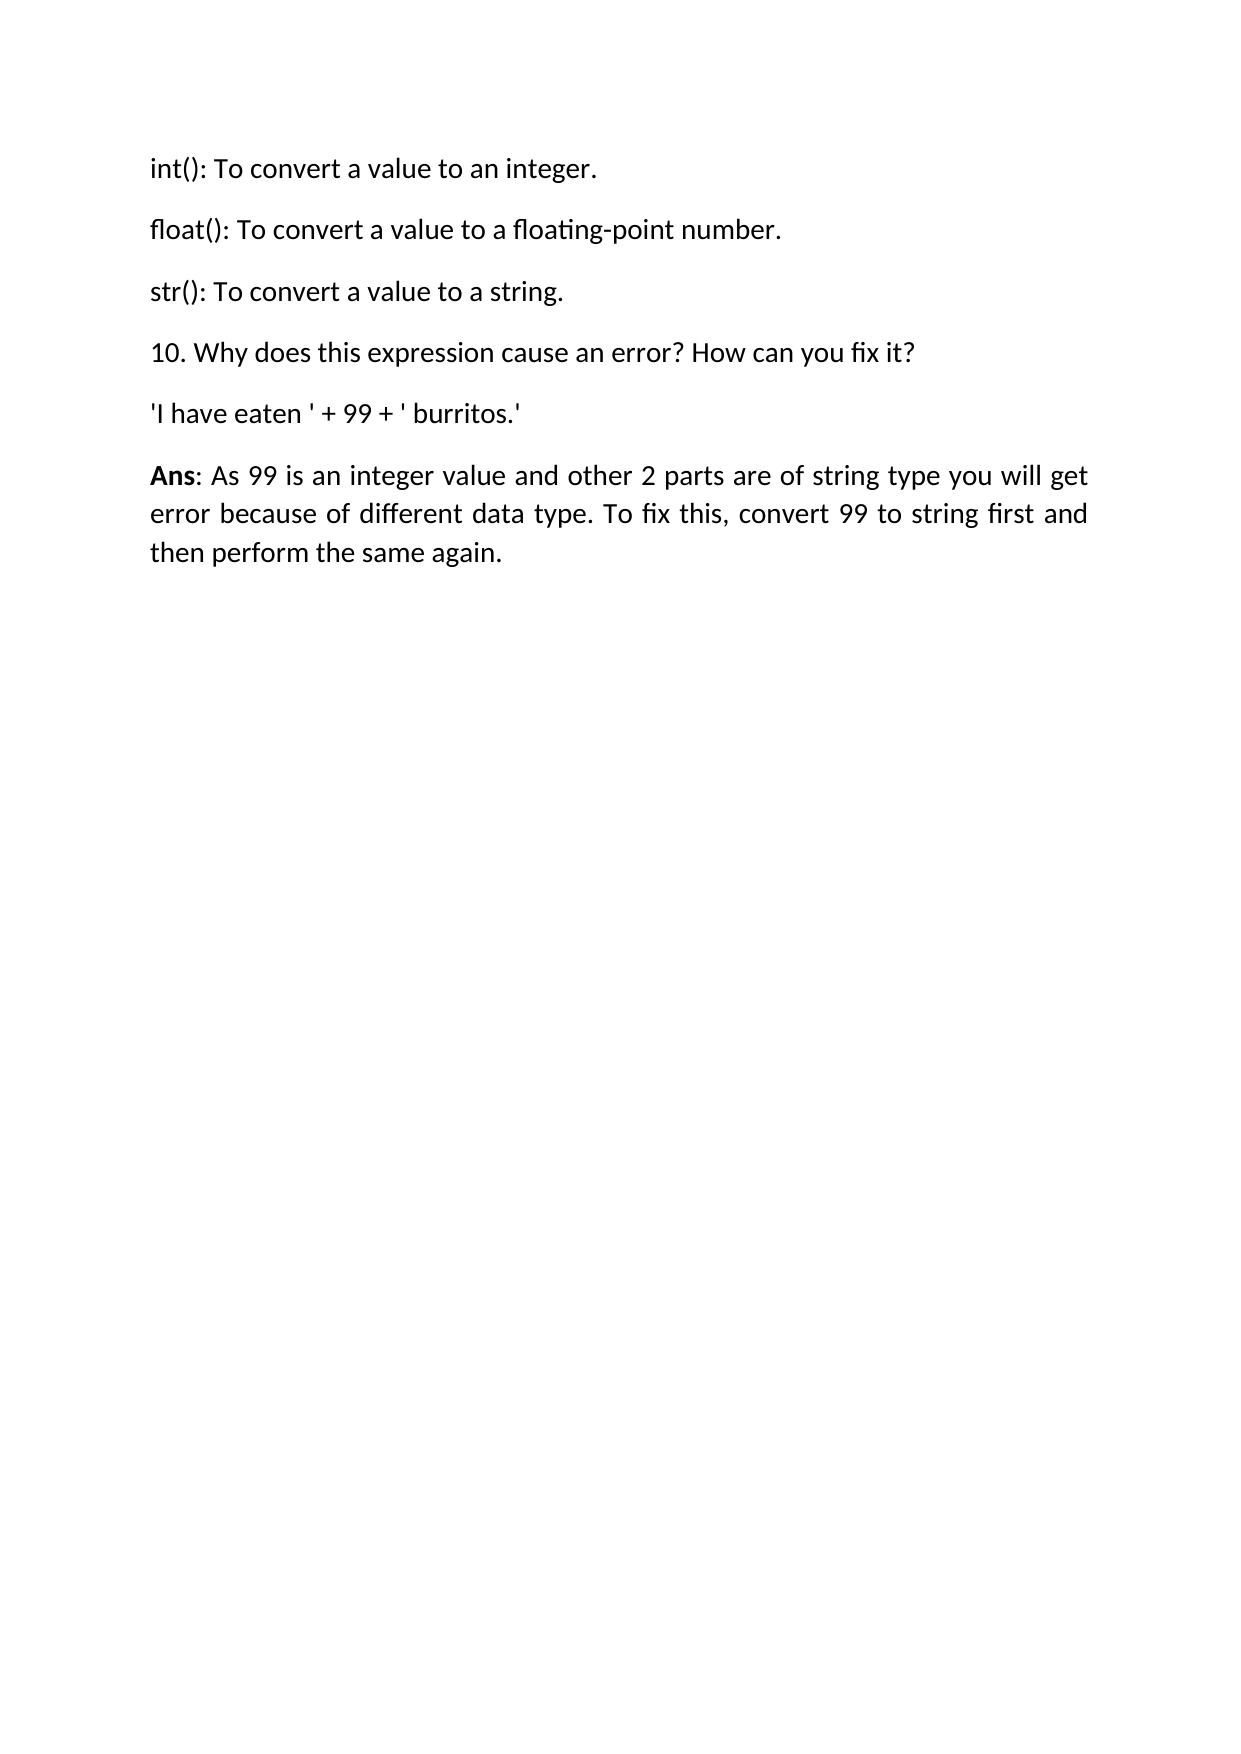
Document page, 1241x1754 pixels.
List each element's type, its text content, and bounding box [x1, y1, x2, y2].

text str(): To convert a value to a string. [150, 273, 1090, 308]
text float(): To convert a value to a floating-point number. [150, 211, 1090, 247]
text 'I have eaten ' + 99 + ' burritos.' [150, 395, 1090, 431]
text int(): To convert a value to an integer. [150, 150, 1090, 186]
text 10. Why does this expression cause an error? How can you fix it? [150, 334, 1090, 370]
text Ans: As 99 is an integer value and other 2 parts are of string type you will get error because of different data type. To fix this, convert 99 to string first and then perform the same again. [150, 457, 1090, 569]
